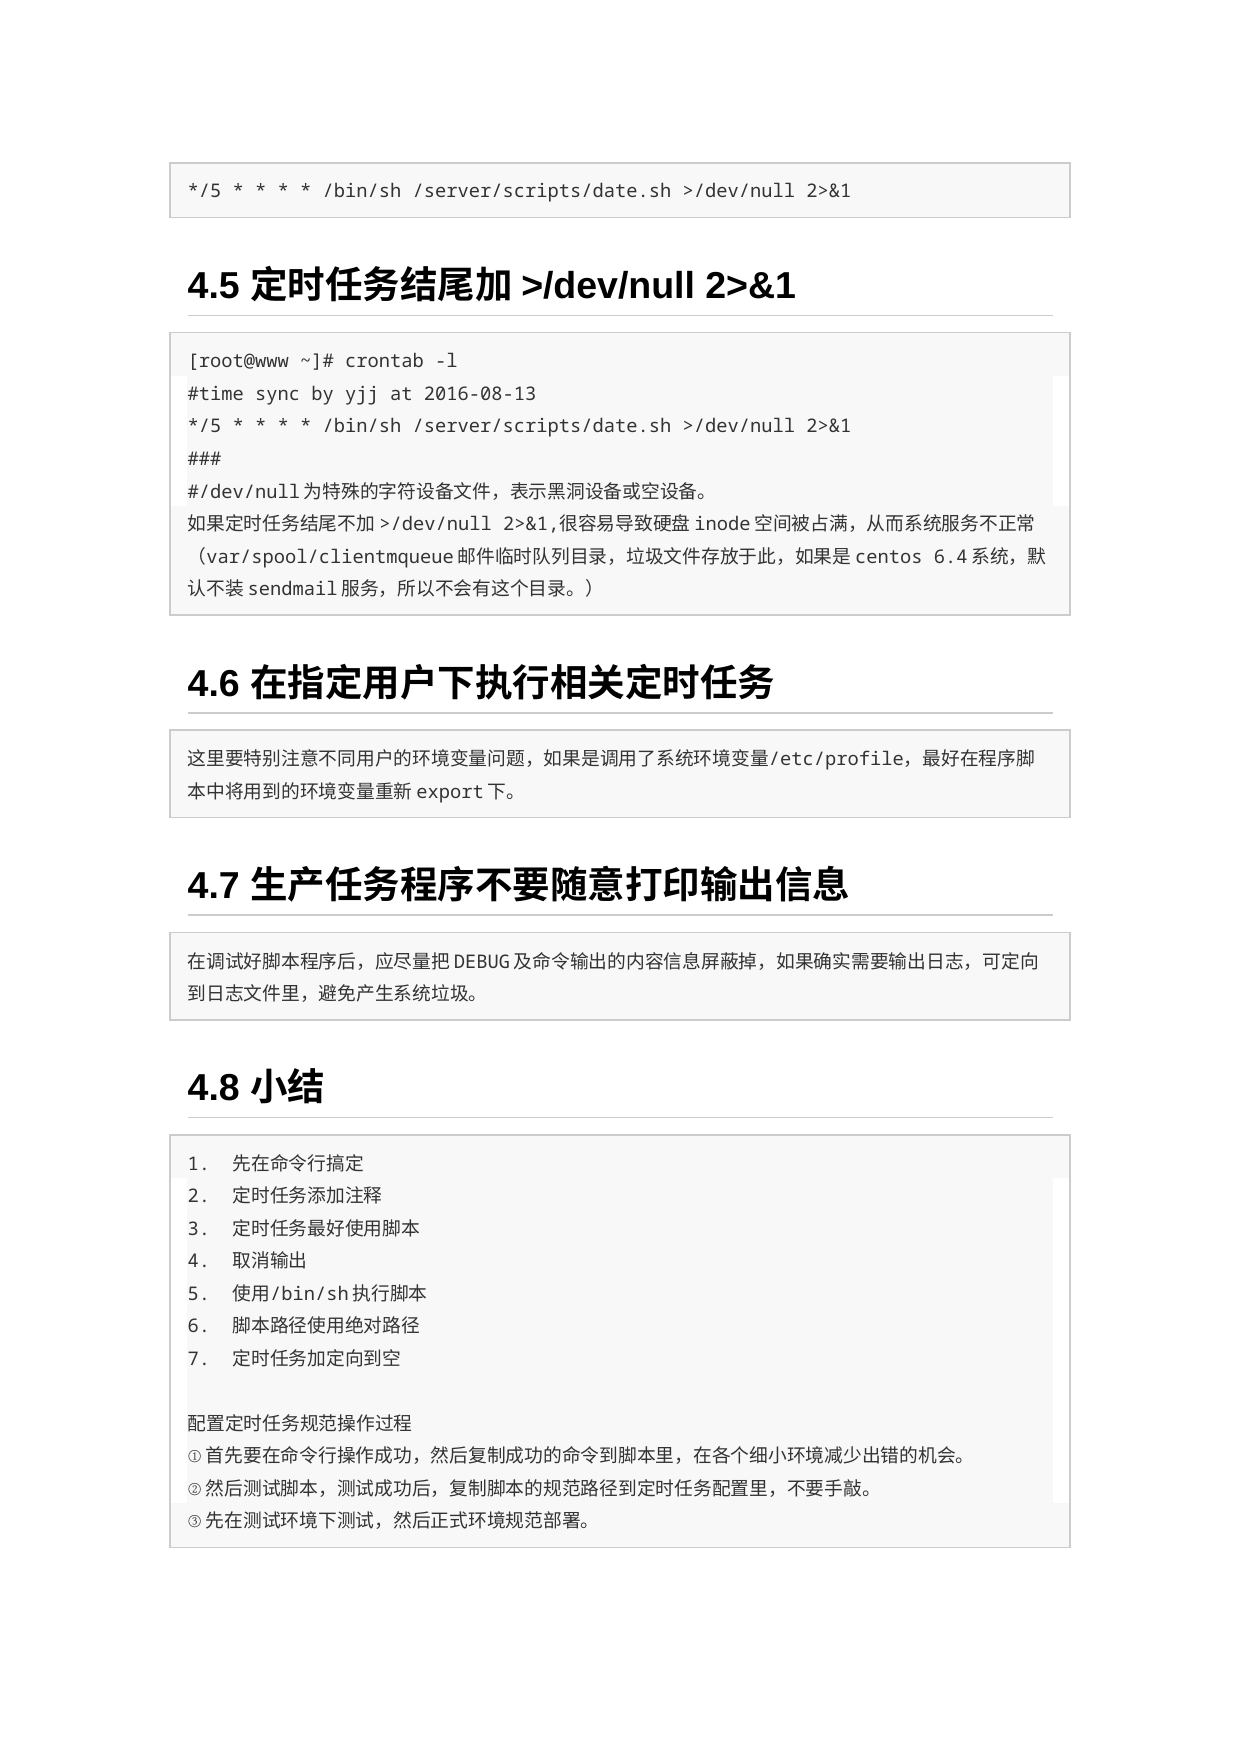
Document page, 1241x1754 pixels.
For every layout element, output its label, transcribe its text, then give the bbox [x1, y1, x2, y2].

text 如果定时任务结尾不加 >/dev/null 2>&1,很容易导致硬盘inode空间被占满，从而系统服务不正常（var/spool/clientmqueue邮件临时队列目录，垃圾文件存放于此，如果是centos 6.4系统，默认不装sendmail服务，所以不会有这个目录。） [171, 494, 1069, 614]
text [root@www ~]# crontab -l [171, 333, 1069, 376]
text ### [187, 441, 1053, 474]
text 2. 定时任务添加注释 [187, 1178, 1053, 1211]
text 在调试好脚本程序后，应尽量把DEBUG及命令输出的内容信息屏蔽掉，如果确实需要输出日志，可定向到日志文件里，避免产生系统垃圾。 [171, 933, 1069, 1019]
text 4. 取消输出 [187, 1243, 1053, 1276]
text #time sync by yjj at 2016-08-13 [187, 376, 1053, 409]
text */5 * * * * /bin/sh /server/scripts/date.sh >/dev/null 2>&1 [171, 164, 1069, 217]
text 5. 使用/bin/sh执行脚本 [187, 1276, 1053, 1308]
text #/dev/null为特殊的字符设备文件，表示黑洞设备或空设备。 [187, 474, 1053, 494]
text 4.5 定时任务结尾加 >/dev/null 2>&1 [187, 250, 1053, 316]
text 1. 先在命令行搞定 [171, 1136, 1069, 1178]
text 4.8 小结 [187, 1052, 1053, 1118]
text */5 * * * * /bin/sh /server/scripts/date.sh >/dev/null 2>&1 [187, 409, 1053, 441]
text ③先在测试环境下测试，然后正式环境规范部署。 [171, 1492, 1069, 1547]
text ②然后测试脚本，测试成功后，复制脚本的规范路径到定时任务配置里，不要手敲。 [187, 1471, 1053, 1492]
text 配置定时任务规范操作过程 [187, 1406, 1053, 1438]
text ①首先要在命令行操作成功，然后复制成功的命令到脚本里，在各个细小环境减少出错的机会。 [187, 1438, 1053, 1471]
text 6. 脚本路径使用绝对路径 [187, 1308, 1053, 1341]
text 7. 定时任务加定向到空 [187, 1341, 1053, 1373]
text 3. 定时任务最好使用脚本 [187, 1211, 1053, 1243]
text 4.7 生产任务程序不要随意打印输出信息 [187, 849, 1053, 916]
text 4.6 在指定用户下执行相关定时任务 [187, 647, 1053, 714]
text 这里要特别注意不同用户的环境变量问题，如果是调用了系统环境变量/etc/profile，最好在程序脚本中将用到的环境变量重新export下。 [171, 731, 1069, 817]
